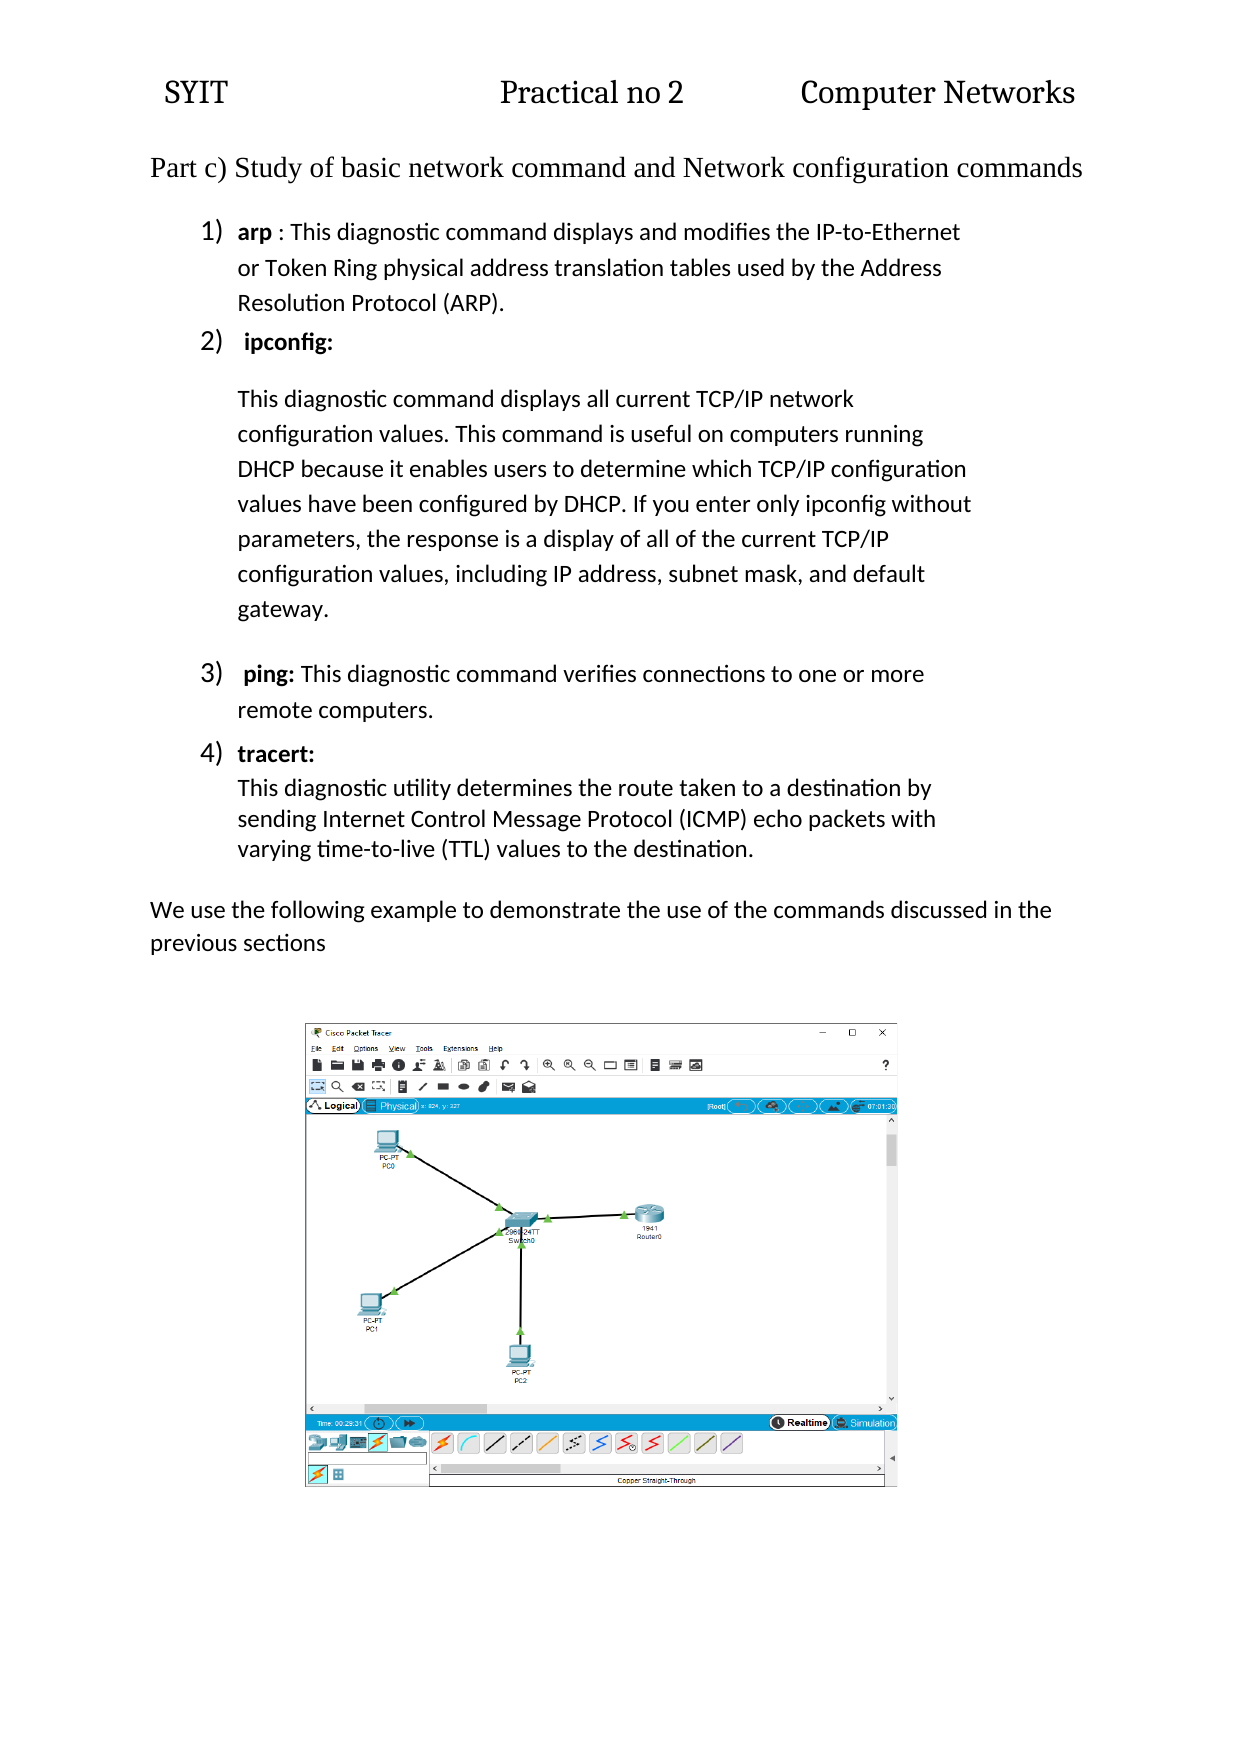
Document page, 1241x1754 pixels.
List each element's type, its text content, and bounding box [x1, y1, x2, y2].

text This diagnostic utility determines the route taken to a destination by sending Internet Control Message Protocol (ICMP) echo packets with varying time-to-live (TTL) values to the destination. [237, 772, 958, 864]
picture [767, 1102, 777, 1110]
text We use the following example to demonstrate the use of the commands discussed in the previous sections [150, 894, 1090, 958]
picture [837, 1418, 847, 1427]
text This diagnostic command displays all current TCP/IP network configuration values. This command is useful on computers running DHCP because it enables users to determine which TCP/IP configuration values have been configured by DHCP. If you enter only ipconfig without parameters, the response is a display of all of the current TCP/IP configuration values, including IP address, subnet mask, and default gateway. [237, 383, 984, 624]
list ipconfig: [200, 322, 1090, 357]
text Part c) Study of basic network command and Network configuration commands [150, 150, 1090, 183]
list ping: This diagnostic command verifies connections to one or more remote computers. [200, 654, 984, 725]
picture [305, 1023, 898, 1487]
list tracert: [200, 734, 1090, 769]
list arp : This diagnostic command displays and modifies the IP-to-Ethernet or Token Ring physical address translation tables used by the Address Resolution Protocol (ARP). [200, 212, 982, 317]
